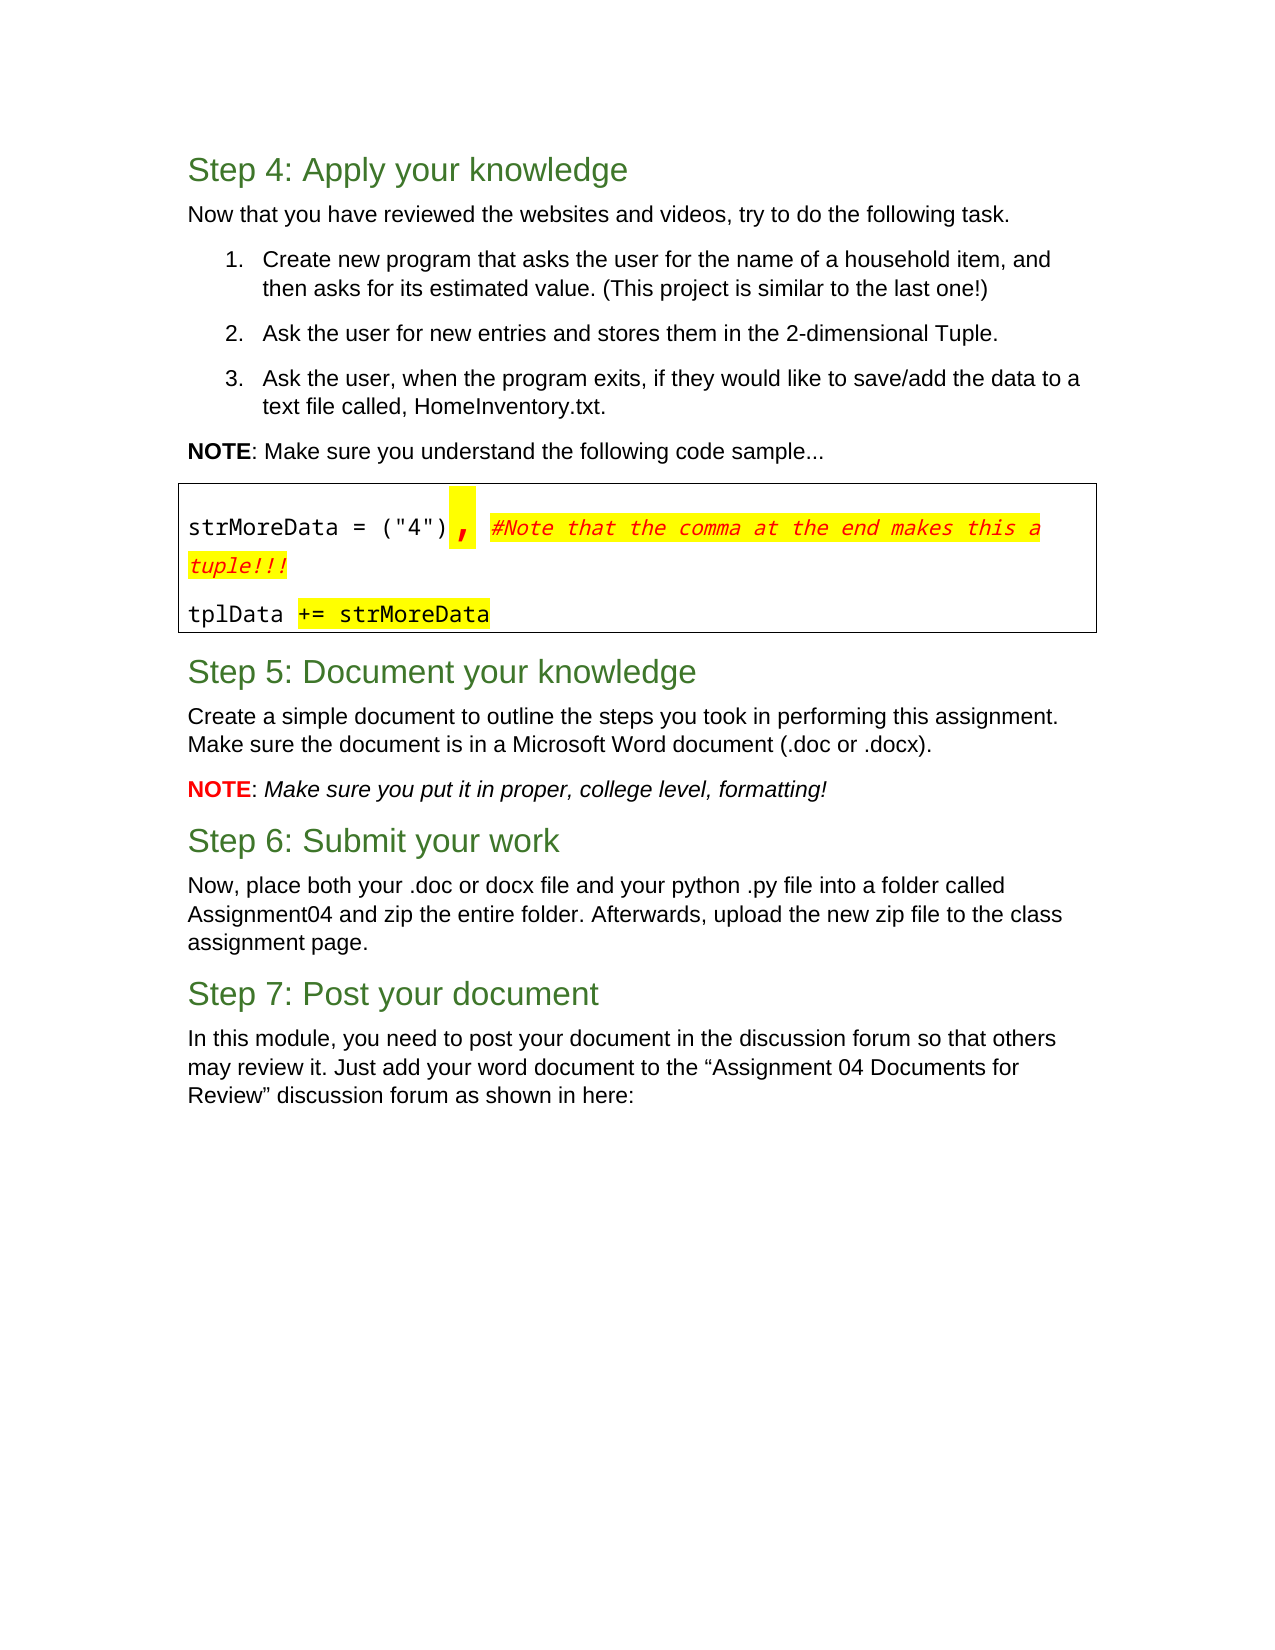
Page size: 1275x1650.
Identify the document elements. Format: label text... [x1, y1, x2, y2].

text In this module, you need to post your document in the discussion forum so that others may review it. Just add your word document to the “Assignment 04 Documents for Review” discussion forum as shown in here: [187, 1025, 1087, 1108]
subtitle Step 7: Post your document [187, 974, 1087, 1013]
text Now, place both your .doc or docx file and your python .py file into a folder called Assignment04 and zip the entire folder. Afterwards, upload the new zip file to the class assignment page. [187, 872, 1087, 956]
text tplData += strMoreData [179, 595, 1096, 632]
text strMoreData = ("4"), #Note that the comma at the end makes this a tuple!!! [179, 484, 1096, 579]
list Ask the user, when the program exits, if they would like to save/add the data to a text file called, HomeInventory.txt. [225, 365, 1087, 419]
list Create new program that asks the user for the name of a household item, and then asks for its estimated value. (This project is similar to the last one!) [225, 246, 1087, 301]
text NOTE: Make sure you put it in proper, college level, formatting! [187, 776, 1087, 803]
text Create a simple document to outline the steps you took in performing this assignment. Make sure the document is in a Microsoft Word document (.doc or .docx). [187, 703, 1087, 758]
text NOTE: Make sure you understand the following code sample... [187, 438, 1087, 464]
subtitle Step 6: Submit your work [187, 821, 1087, 860]
subtitle Step 5: Document your knowledge [187, 652, 1087, 690]
list Ask the user for new entries and stores them in the 2-dimensional Tuple. [225, 319, 1087, 346]
text Now that you have reviewed the websites and videos, try to do the following task. [187, 201, 1087, 227]
subtitle Step 4: Apply your knowledge [187, 150, 1087, 188]
